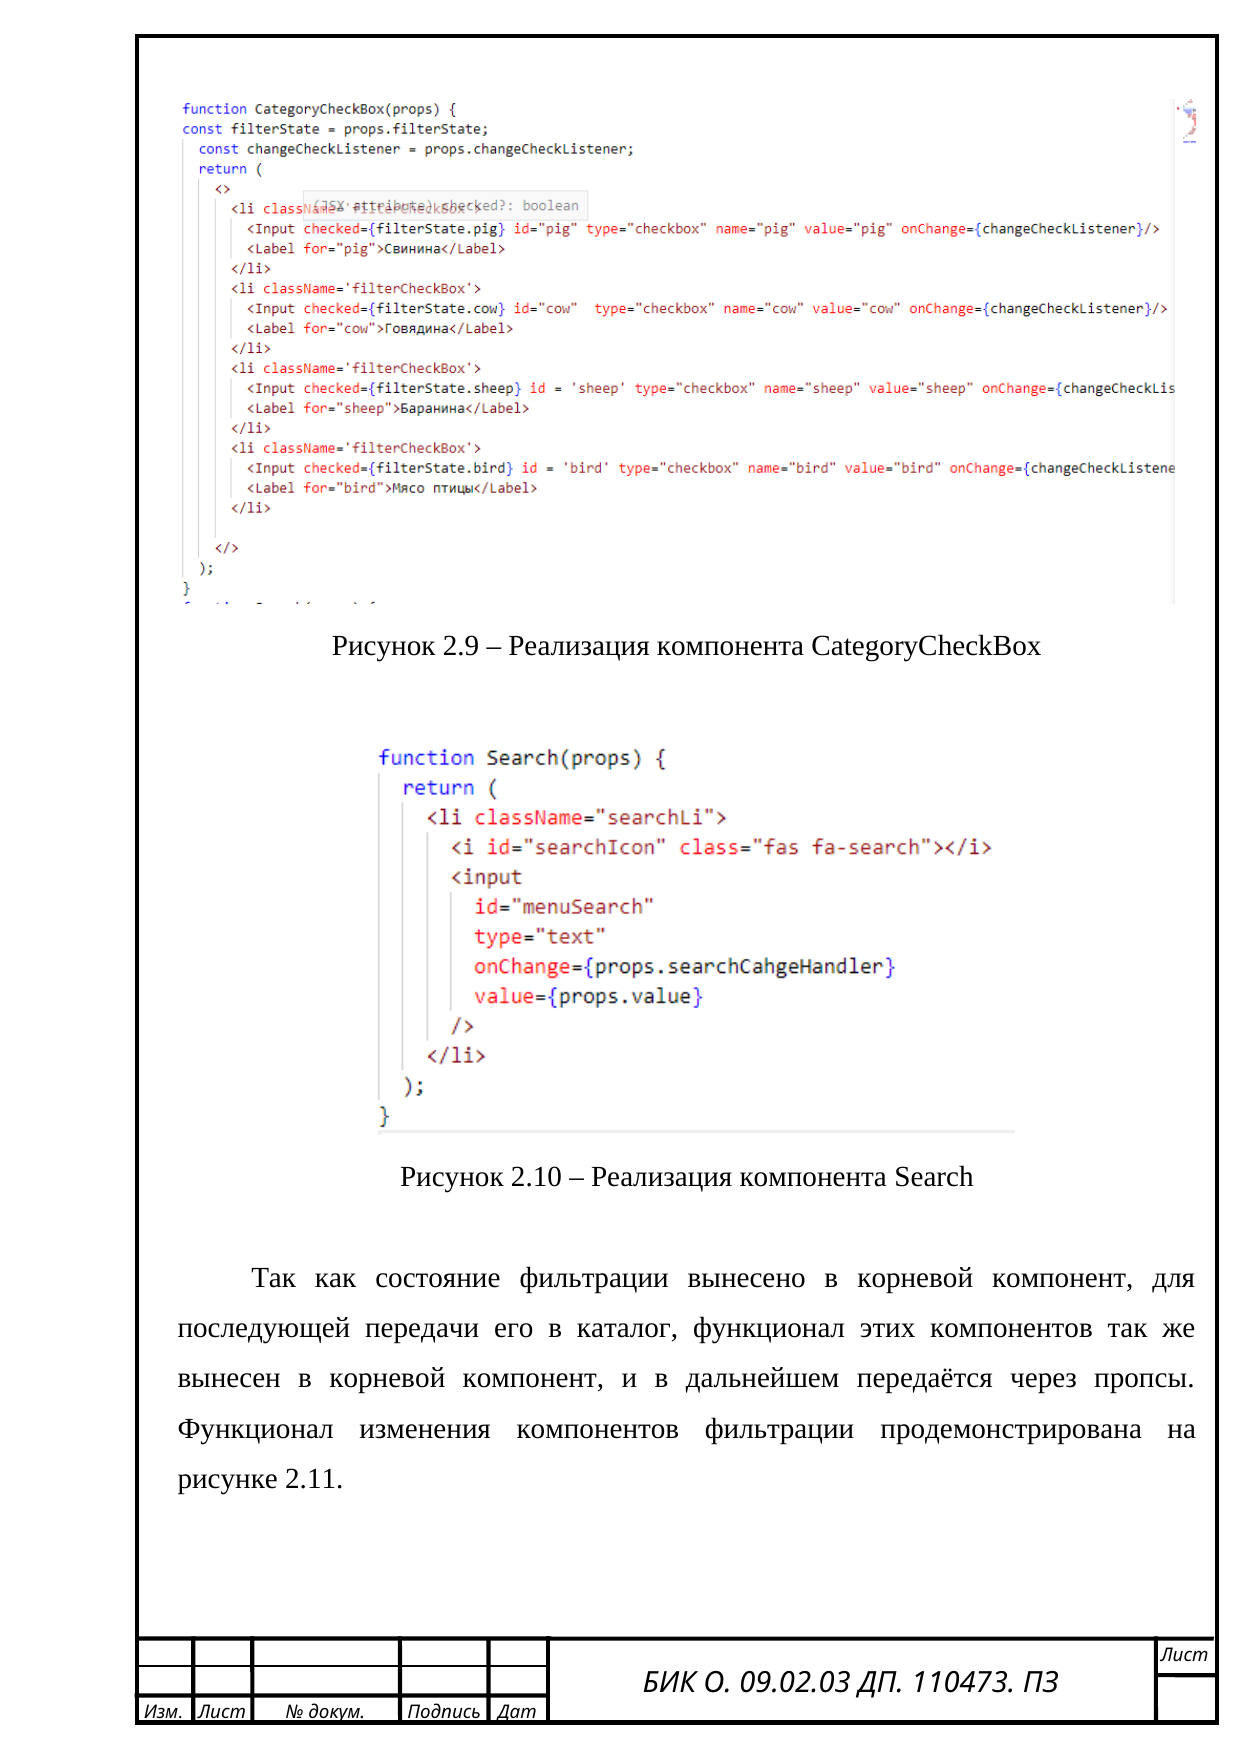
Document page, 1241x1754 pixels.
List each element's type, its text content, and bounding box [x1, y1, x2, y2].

picture [358, 740, 1015, 1135]
text Рисунок 2.9 – Реализация компонента CategoryCheckBox [177, 628, 1196, 662]
picture [177, 99, 1197, 604]
text Рисунок 2.10 – Реализация компонента Search [177, 1159, 1196, 1193]
text Так как состояние фильтрации вынесено в корневой компонент, для последующей передачи его в каталог, функционал этих компонентов так же вынесен в корневой компонент, и в дальнейшем передаётся через пропсы. Функционал изменения компонентов фильтрации продемонстрирована на рисунке 2.11. [177, 1260, 1196, 1494]
